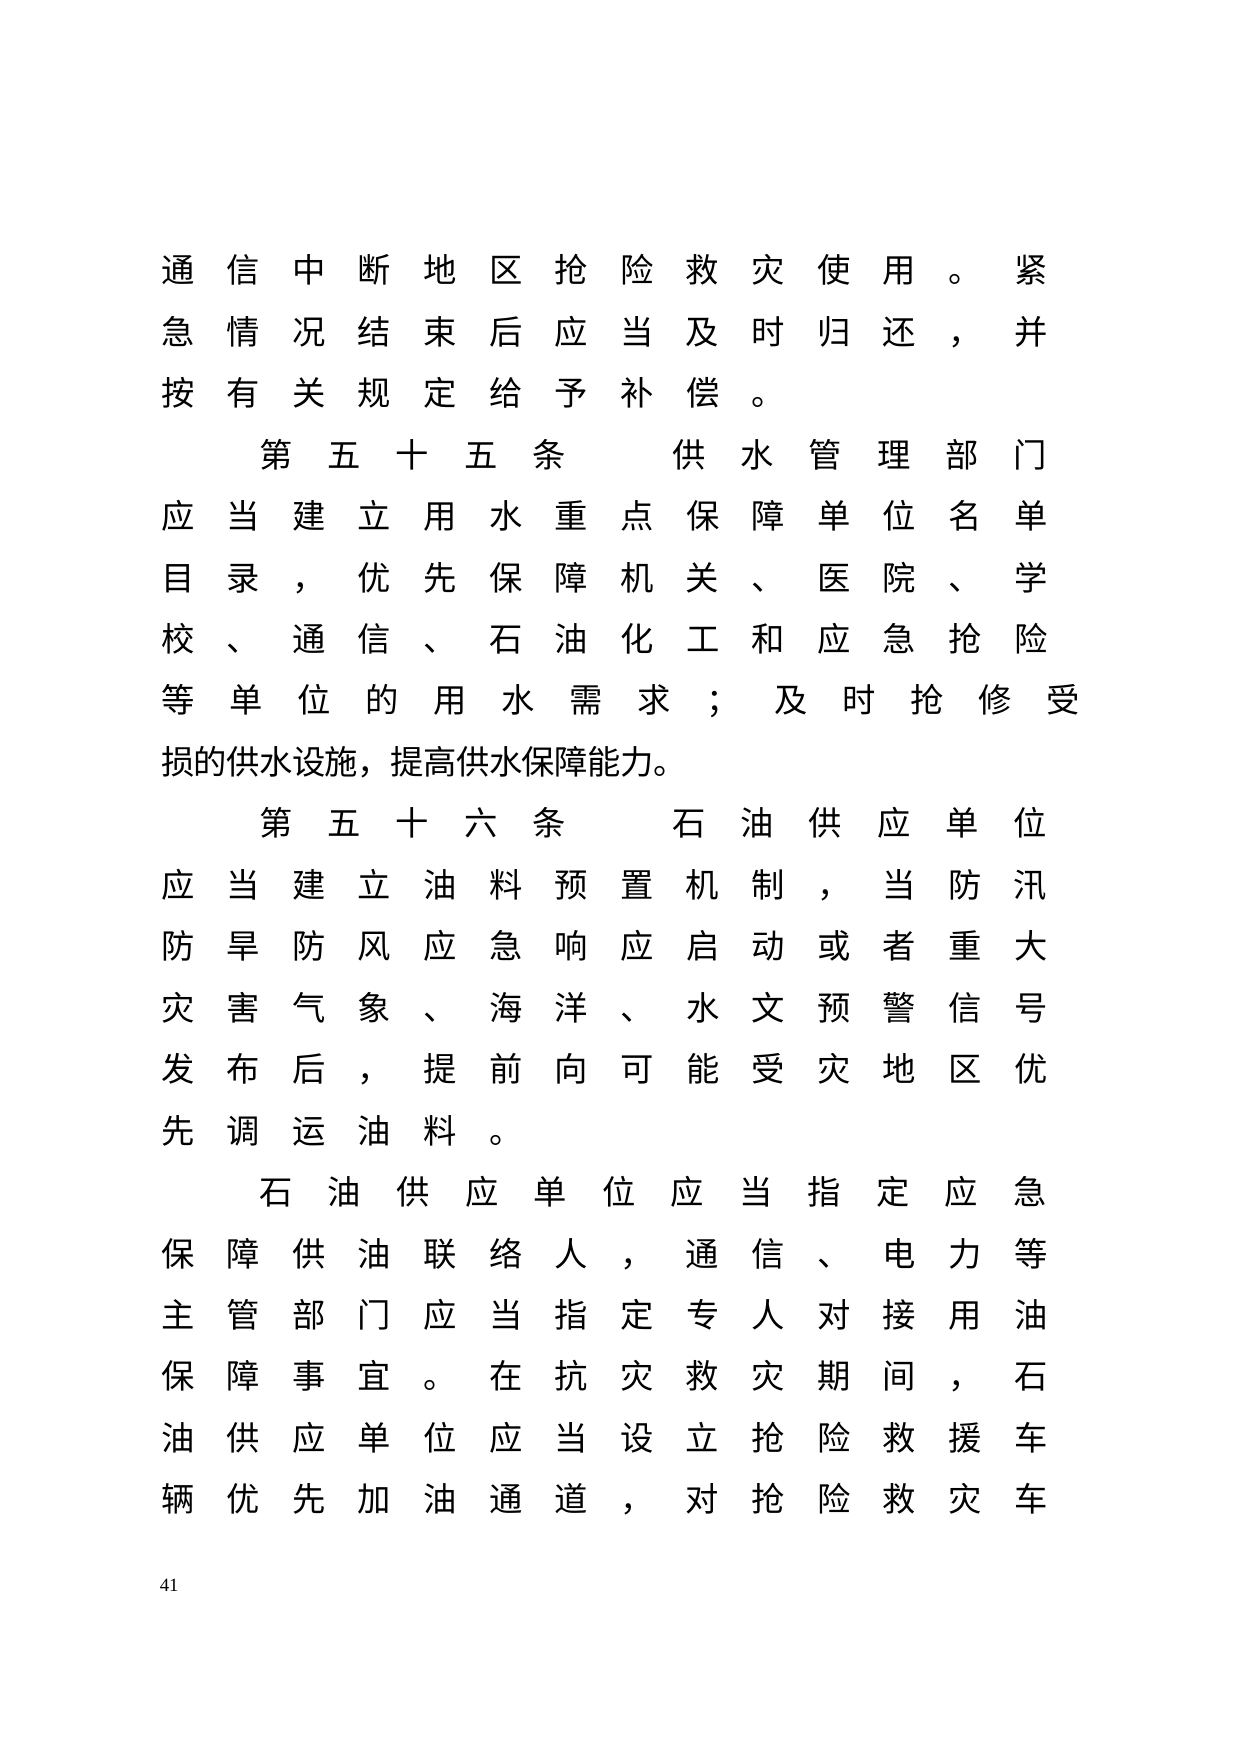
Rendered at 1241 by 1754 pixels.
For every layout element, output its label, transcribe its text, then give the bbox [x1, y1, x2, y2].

text 第五十五条 供水管理部门应当建立用水重点保障单位名单目录，优先保障机关、医院、学校、通信、石油化工和应急抢险等单位的用水需求；及时抢修受损的供水设施，提高供水保障能力。 [161, 422, 1079, 791]
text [161, 237, 1079, 422]
text 第五十六条 石油供应单位应当建立油料预置机制，当防汛防旱防风应急响应启动或者重大灾害气象、海洋、水文预警信号发布后，提前向可能受灾地区优先调运油料。 [161, 791, 1079, 1159]
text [161, 1159, 1079, 1528]
